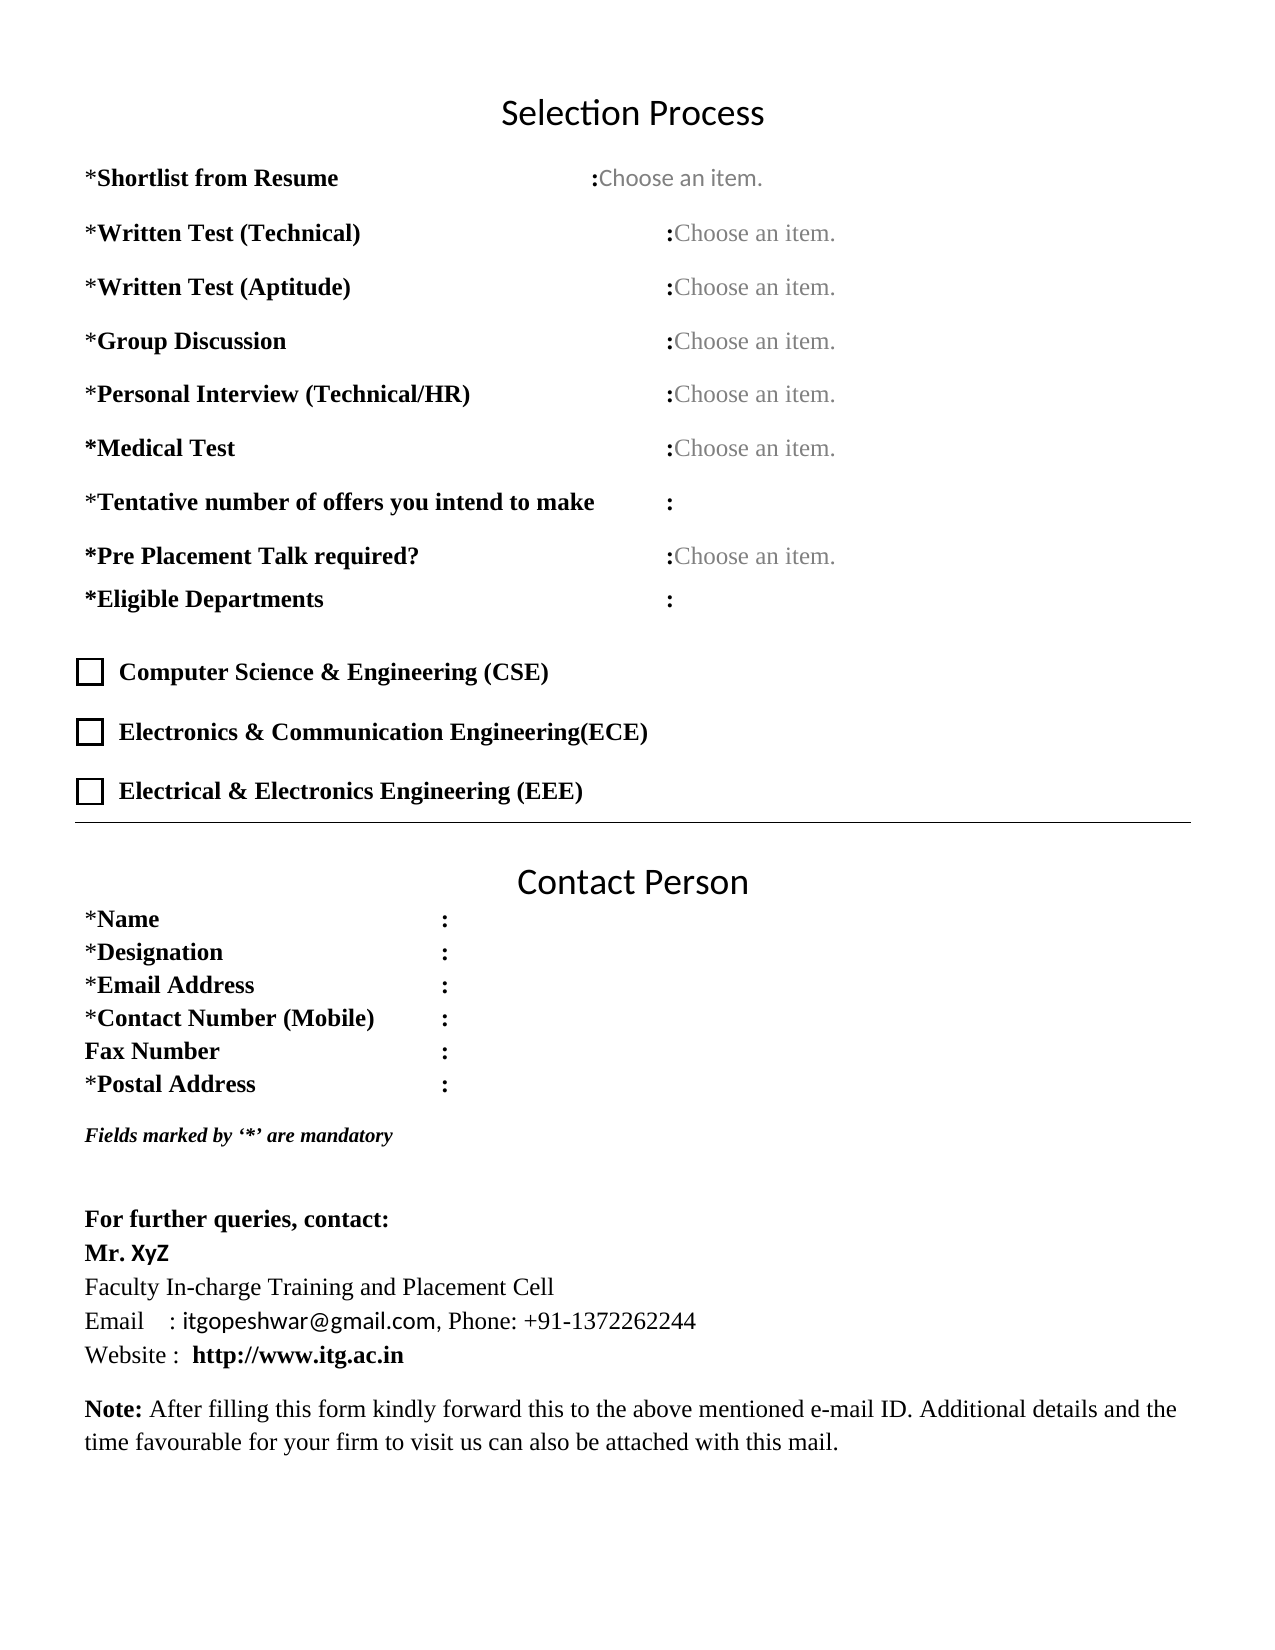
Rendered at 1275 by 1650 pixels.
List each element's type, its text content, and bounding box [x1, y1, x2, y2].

text *Name : *Designation : *Email Address : *Contact Number (Mobile) : Fax Number : *Postal Address : [84, 904, 1191, 1098]
text *Pre Placement Talk required? : *Eligible Departments : [84, 541, 1191, 613]
list Selection Process [75, 89, 1191, 134]
text For further queries, contact: Mr. XyZ Faculty In-charge Training and Placement Cell Email : itgopeshwar@gmail.com, Phone: +91-1372262244 Website : http://www.itg.ac.in [84, 1204, 1191, 1369]
text Note: After filling this form kindly forward this to the above mentioned e-mail ID. Additional details and the time favourable for your firm to visit us can also be attached with this mail. [84, 1394, 1191, 1488]
text *Tentative number of offers you intend to make : [84, 487, 1191, 516]
list Contact Person [75, 858, 1191, 904]
text *Written Test (Technical) : [84, 218, 1191, 247]
text *Written Test (Aptitude) : [84, 272, 1191, 301]
text *Medical Test : [84, 433, 1191, 462]
text Fields marked by ‘*’ are mandatory [84, 1123, 1191, 1179]
text *Personal Interview (Technical/HR) : [84, 379, 1191, 408]
text *Group Discussion : [84, 326, 1191, 354]
text *Shortlist from Resume : [84, 162, 1191, 193]
